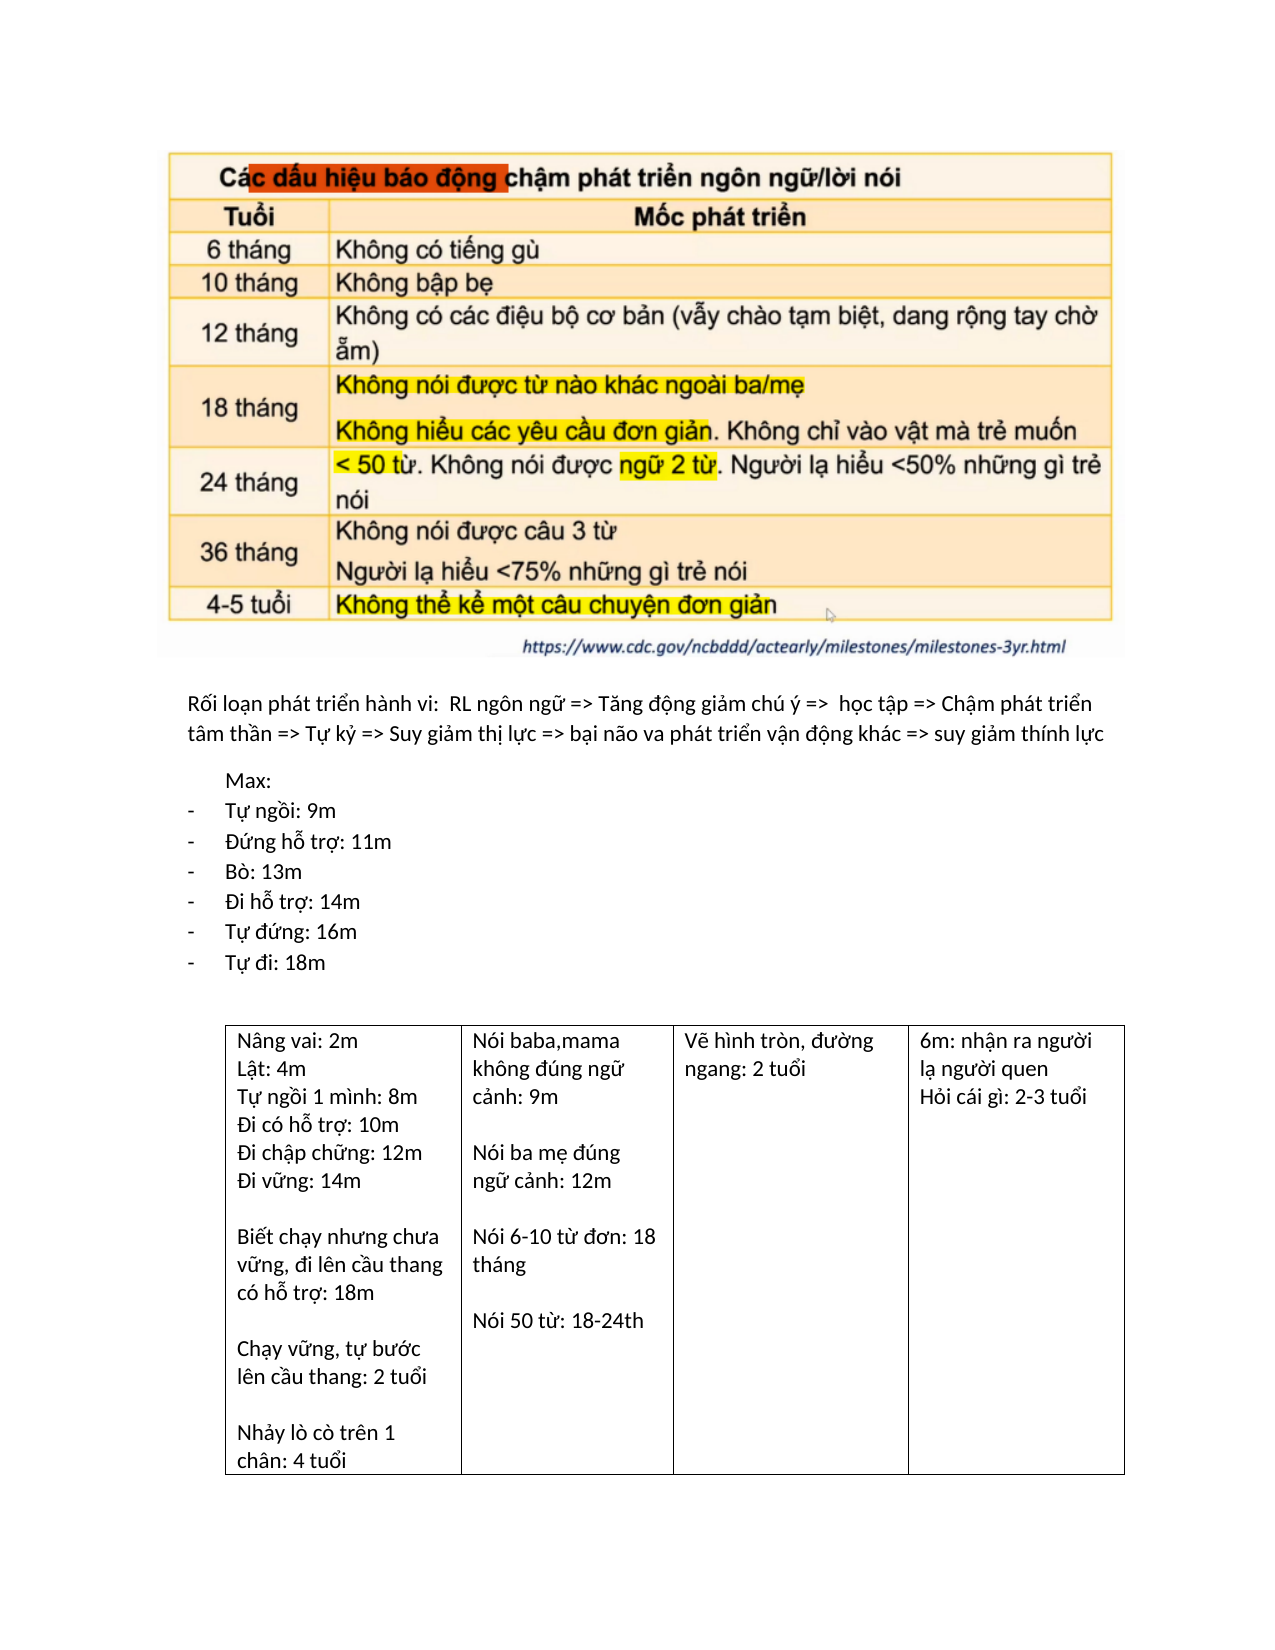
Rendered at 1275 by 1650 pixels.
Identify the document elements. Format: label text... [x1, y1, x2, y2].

list Đi hỗ trợ: 14m [187, 887, 1125, 915]
list Bò: 13m [187, 857, 1125, 885]
list Tự đứng: 16m [187, 917, 1125, 946]
table_header Vẽ hình tròn, đường ngang: 2 tuổi [674, 1026, 908, 1474]
table_header 6m: nhận ra người lạ người quen Hỏi cái gì: 2-3 tuổi [909, 1026, 1124, 1474]
list Tự ngồi: 9m [187, 797, 1125, 825]
list Max: [225, 766, 1125, 794]
picture [150, 150, 1125, 671]
table_header Nâng vai: 2m Lật: 4m Tự ngồi 1 mình: 8m Đi có hỗ trợ: 10m Đi chập chững: 12m Đi vững: 14m Biết chạy nhưng chưa vững, đi lên cầu thang có hỗ trợ: 18m Chạy vững, tự bước lên cầu thang: 2 tuổi Nhảy lò cò trên 1 chân: 4 tuổi [226, 1026, 461, 1474]
table_header Nói baba,mama không đúng ngữ cảnh: 9m Nói ba mẹ đúng ngữ cảnh: 12m Nói 6-10 từ đơn: 18 tháng Nói 50 từ: 18-24th [462, 1026, 673, 1474]
list Đứng hỗ trợ: 11m [187, 827, 1125, 855]
text Rối loạn phát triển hành vi: RL ngôn ngữ => Tăng động giảm chú ý => học tập => Chậm phát triển tâm thần => Tự kỷ => Suy giảm thị lực => bại não va phát triển vận động khác => suy giảm thính lực [187, 689, 1125, 748]
list Tự đi: 18m [187, 948, 1125, 976]
